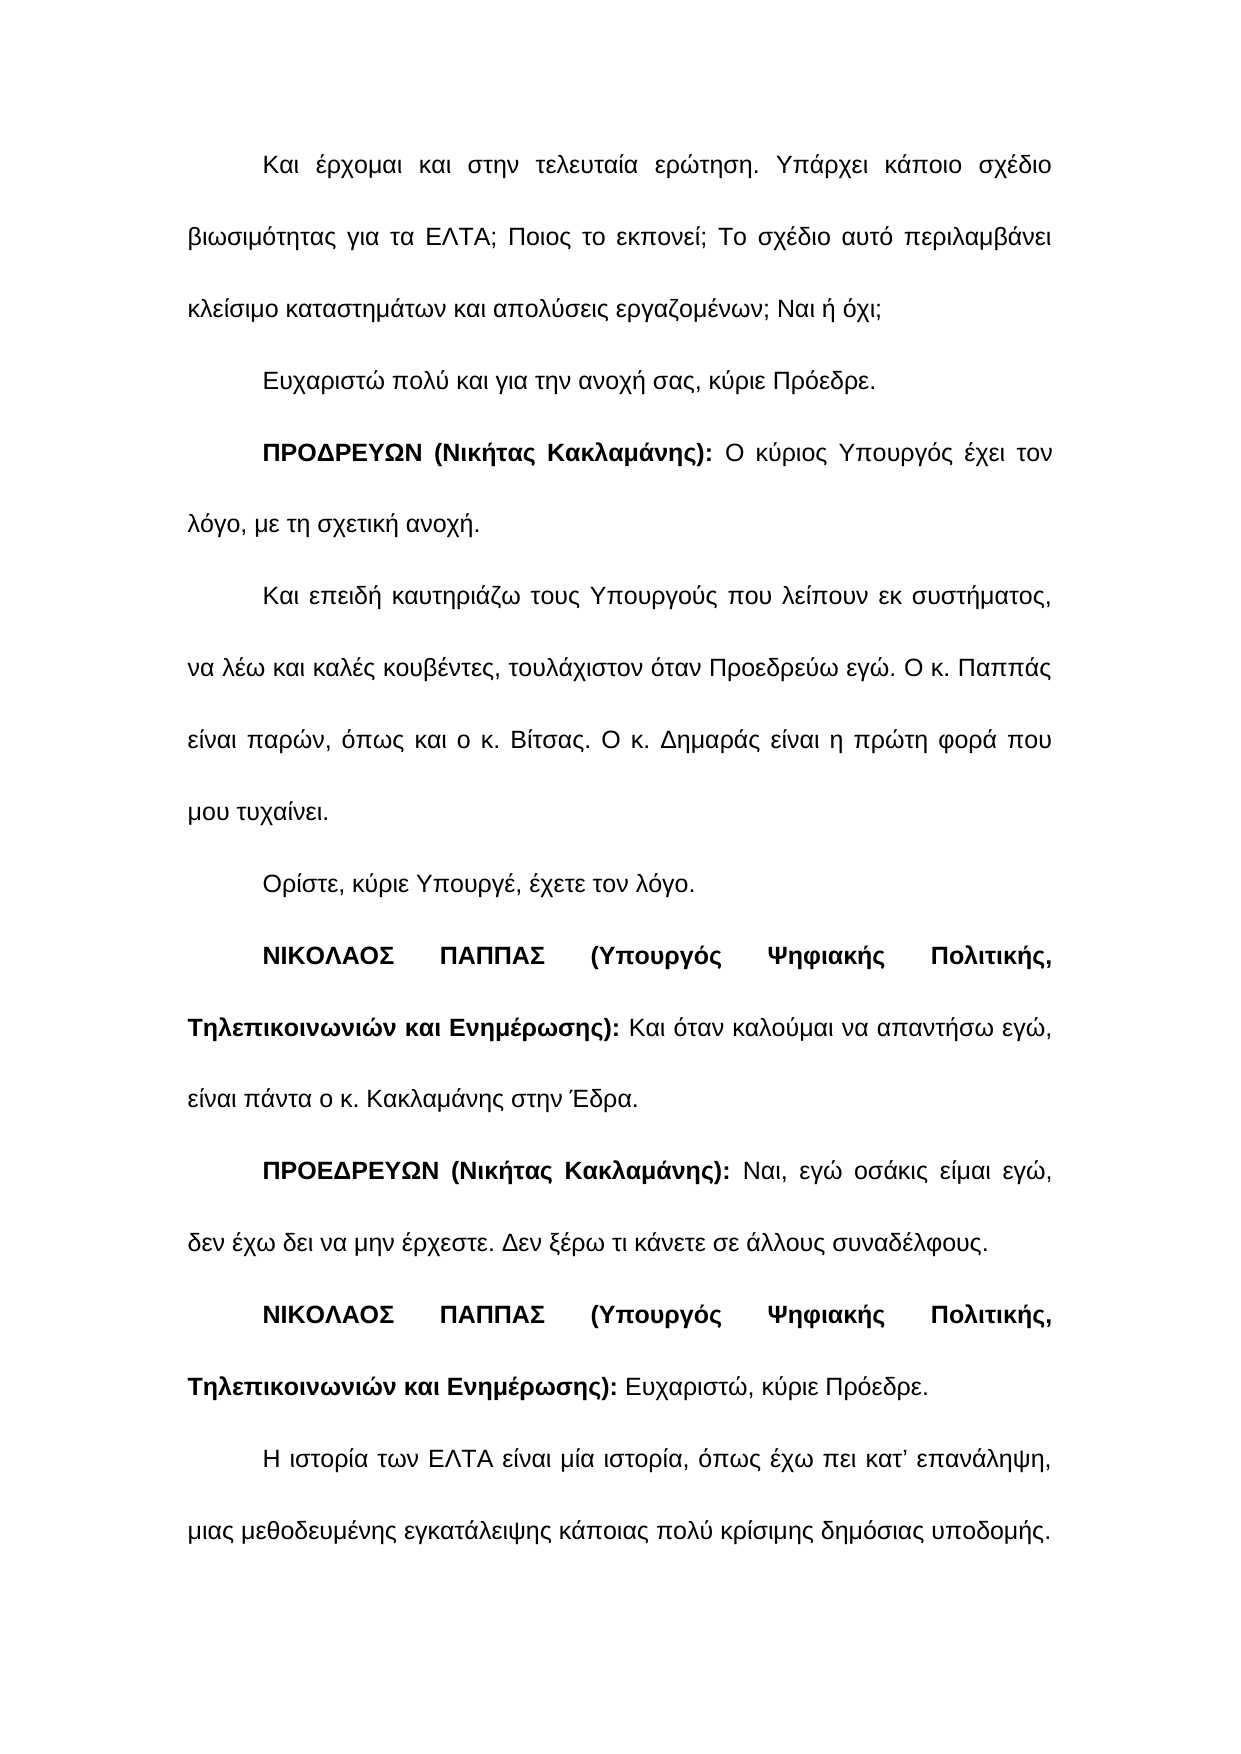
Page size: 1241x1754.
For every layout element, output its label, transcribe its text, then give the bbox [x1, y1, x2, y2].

text ΠΡΟΔΡΕΥΩΝ (Νικήτας Κακλαμάνης): Ο κύριος Υπουργός έχει τον λόγο, με τη σχετική ανοχή. [187, 437, 1053, 538]
text Ευχαριστώ πολύ και για την ανοχή σας, κύριε Πρόεδρε. [187, 366, 1053, 394]
text Και επειδή καυτηριάζω τους Υπουργούς που λείπουν εκ συστήματος, να λέω και καλές κουβέντες, τουλάχιστον όταν Προεδρεύω εγώ. Ο κ. Παππάς είναι παρών, όπως και ο κ. Βίτσας. Ο κ. Δημαράς είναι η πρώτη φορά που μου τυχαίνει. [187, 581, 1053, 826]
text Ορίστε, κύριε Υπουργέ, έχετε τον λόγο. [187, 869, 1053, 897]
text Και έρχομαι και στην τελευταία ερώτηση. Υπάρχει κάποιο σχέδιο βιωσιμότητας για τα ΕΛΤΑ; Ποιος το εκπονεί; Το σχέδιο αυτό περιλαμβάνει κλείσιμο καταστημάτων και απολύσεις εργαζομένων; Ναι ή όχι; [187, 150, 1053, 322]
text ΝΙΚΟΛΑΟΣ ΠΑΠΠΑΣ (Υπουργός Ψηφιακής Πολιτικής, Τηλεπικοινωνιών και Ενημέρωσης): Ευχαριστώ, κύριε Πρόεδρε. [187, 1300, 1053, 1401]
text ΝΙΚΟΛΑΟΣ ΠΑΠΠΑΣ (Υπουργός Ψηφιακής Πολιτικής, Τηλεπικοινωνιών και Ενημέρωσης): Και όταν καλούμαι να απαντήσω εγώ, είναι πάντα ο κ. Κακλαμάνης στην Έδρα. [187, 941, 1053, 1113]
text ΠΡΟΕΔΡΕΥΩΝ (Νικήτας Κακλαμάνης): Ναι, εγώ οσάκις είμαι εγώ, δεν έχω δει να μην έρχεστε. Δεν ξέρω τι κάνετε σε άλλους συναδέλφους. [187, 1156, 1053, 1257]
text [187, 1444, 1053, 1544]
